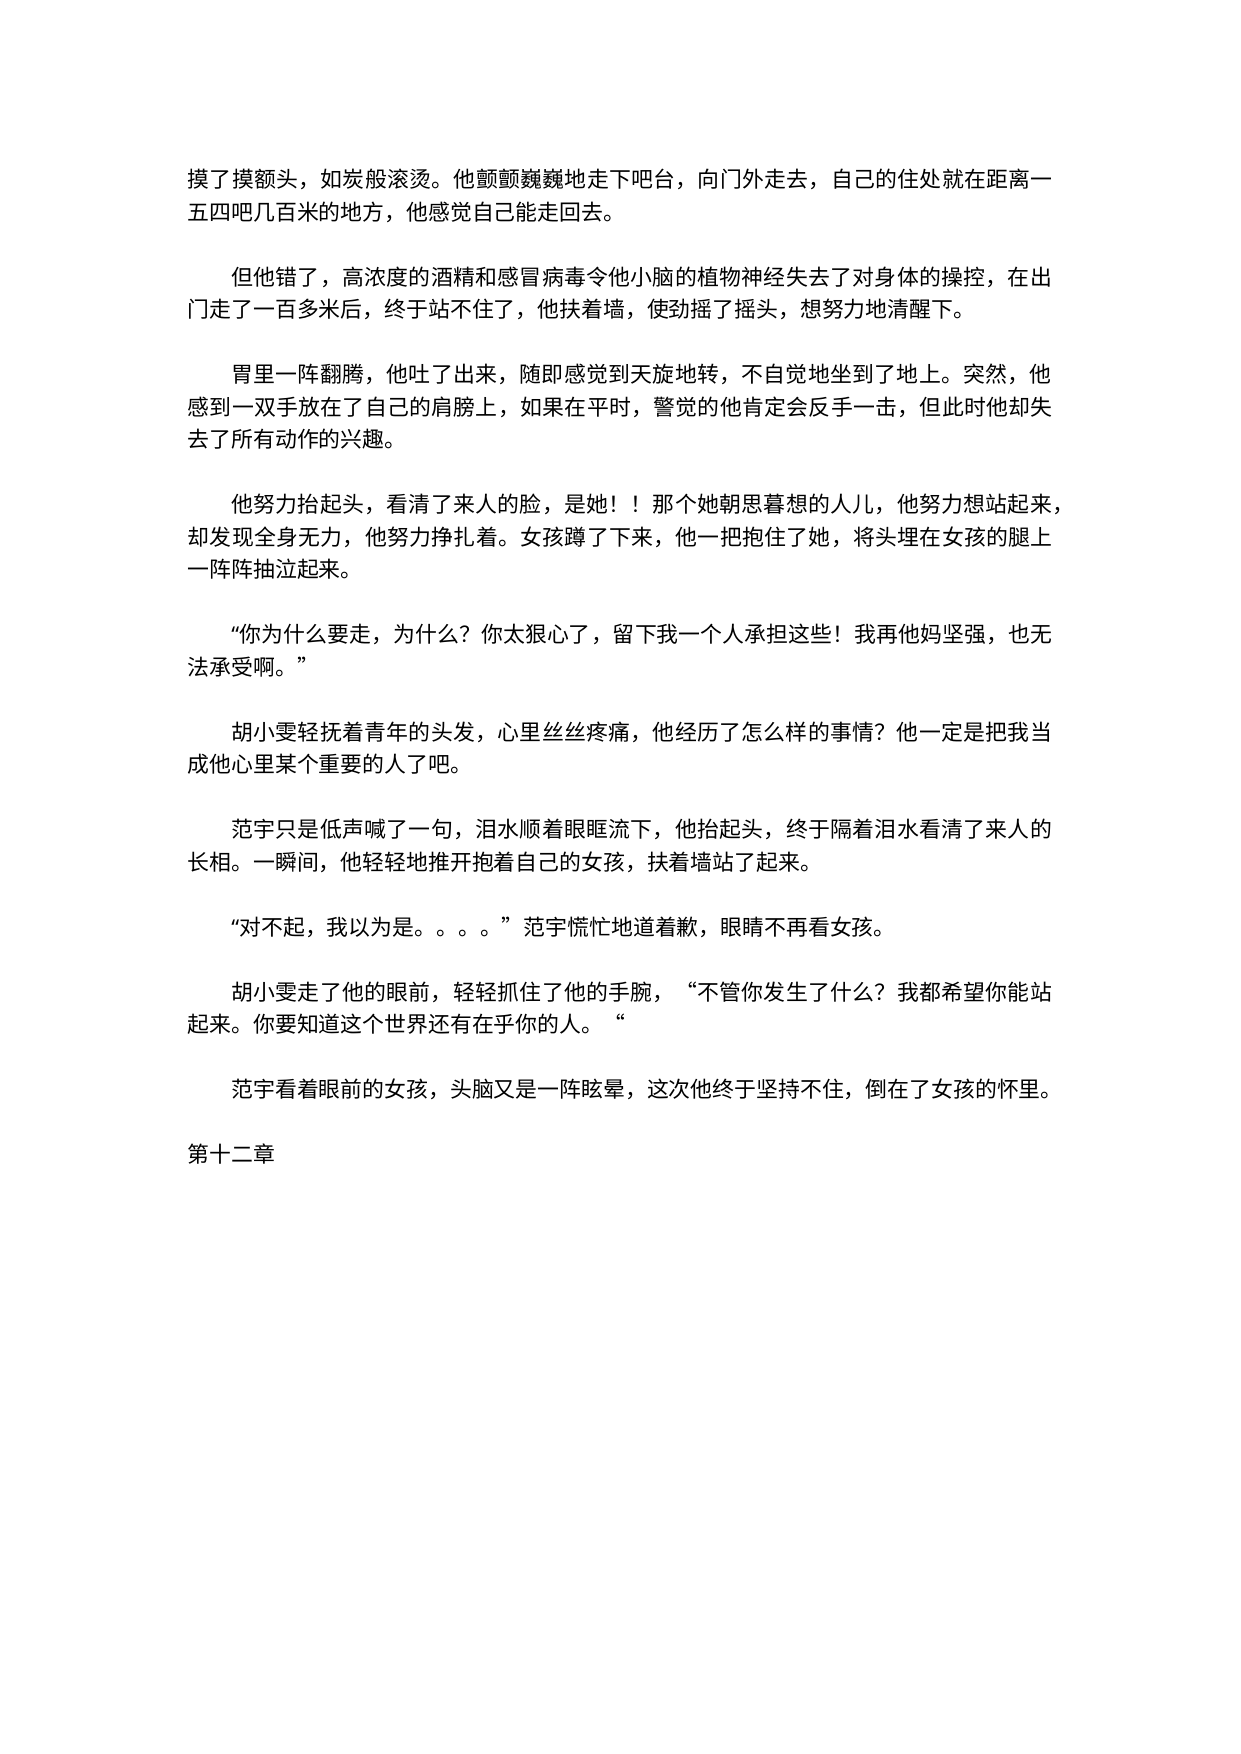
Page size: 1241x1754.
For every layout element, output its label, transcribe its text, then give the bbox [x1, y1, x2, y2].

text 胡小雯走了他的眼前，轻轻抓住了他的手腕，“不管你发生了什么？我都希望你能站起来。你要知道这个世界还有在乎你的人。“ [187, 974, 1053, 1039]
text 范宇看着眼前的女孩，头脑又是一阵眩晕，这次他终于坚持不住，倒在了女孩的怀里。 [187, 1072, 1053, 1104]
text 他努力抬起头，看清了来人的脸，是她！！那个她朝思暮想的人儿，他努力想站起来，却发现全身无力，他努力挣扎着。女孩蹲了下来，他一把抱住了她，将头埋在女孩的腿上，一阵阵抽泣起来。 [187, 487, 1053, 584]
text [187, 162, 1053, 227]
text 范宇只是低声喊了一句，泪水顺着眼眶流下，他抬起头，终于隔着泪水看清了来人的长相。一瞬间，他轻轻地推开抱着自己的女孩，扶着墙站了起来。 [187, 812, 1053, 877]
text 胡小雯轻抚着青年的头发，心里丝丝疼痛，他经历了怎么样的事情？他一定是把我当成他心里某个重要的人了吧。 [187, 714, 1053, 779]
text “你为什么要走，为什么？你太狠心了，留下我一个人承担这些！我再他妈坚强，也无法承受啊。” [187, 617, 1053, 682]
text 胃里一阵翻腾，他吐了出来，随即感觉到天旋地转，不自觉地坐到了地上。突然，他感到一双手放在了自己的肩膀上，如果在平时，警觉的他肯定会反手一击，但此时他却失去了所有动作的兴趣。 [187, 357, 1053, 454]
text 第十二章 [187, 1137, 1053, 1169]
text “对不起，我以为是。。。。”范宇慌忙地道着歉，眼睛不再看女孩。 [187, 909, 1053, 942]
text 但他错了，高浓度的酒精和感冒病毒令他小脑的植物神经失去了对身体的操控，在出门走了一百多米后，终于站不住了，他扶着墙，使劲摇了摇头，想努力地清醒下。 [187, 259, 1053, 324]
